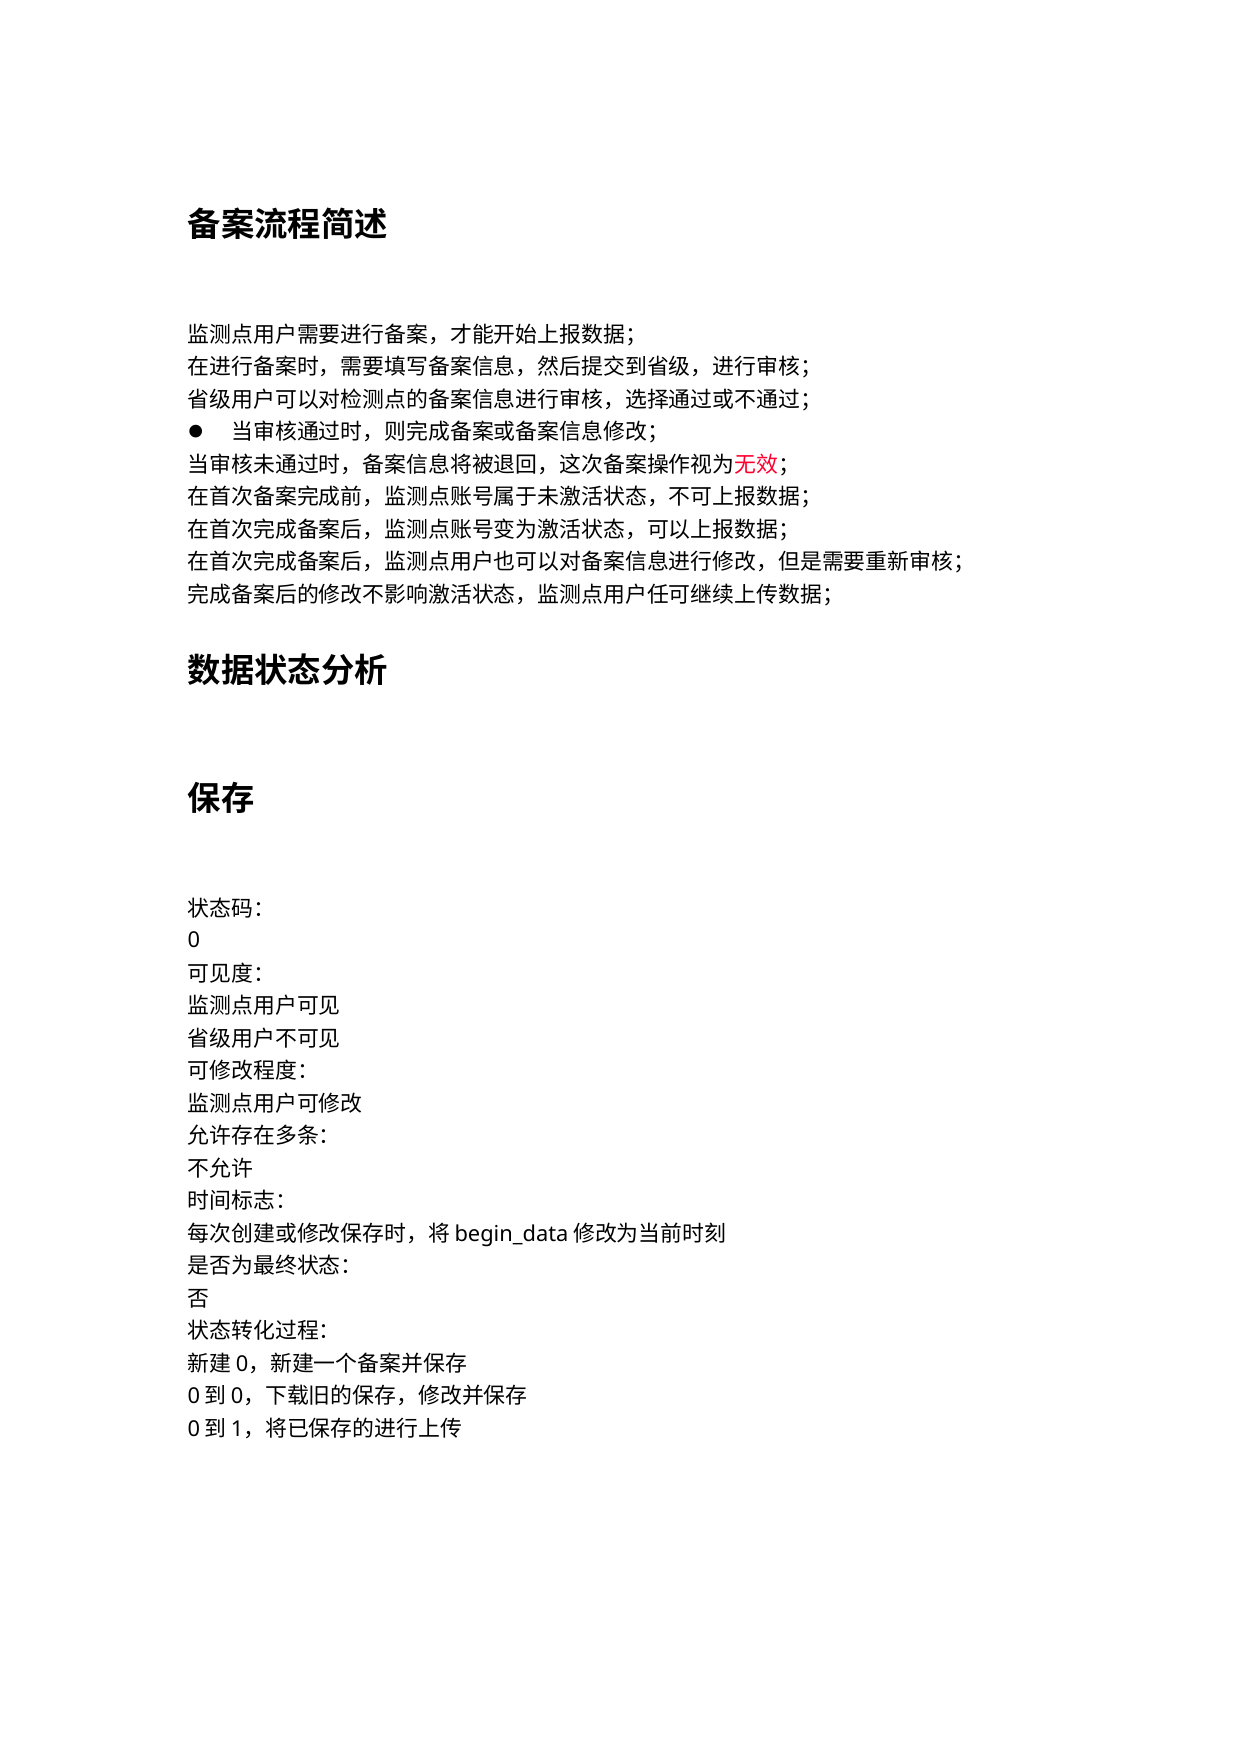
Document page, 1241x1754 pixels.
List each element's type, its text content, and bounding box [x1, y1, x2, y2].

text 可修改程度： [187, 1053, 1053, 1085]
text 是否为最终状态： [187, 1248, 1053, 1280]
list 当审核通过时，则完成备案或备案信息修改； [187, 414, 1053, 446]
text 监测点用户可见 [187, 988, 1053, 1020]
text 新建0，新建一个备案并保存 [187, 1345, 1053, 1378]
text 完成备案后的修改不影响激活状态，监测点用户任可继续上传数据； [187, 576, 1053, 609]
text 监测点用户可修改 [187, 1085, 1053, 1118]
text 在首次完成备案后，监测点用户也可以对备案信息进行修改，但是需要重新审核； [187, 544, 1053, 576]
subtitle 保存 [187, 763, 1053, 828]
text 状态转化过程： [187, 1313, 1053, 1345]
text 当审核未通过时，备案信息将被退回，这次备案操作视为无效； [187, 446, 1053, 479]
text 可见度： [187, 955, 1053, 988]
text 每次创建或修改保存时，将begin_data修改为当前时刻 [187, 1215, 1053, 1248]
subtitle 备案流程简述 [187, 189, 1053, 254]
text 在首次完成备案后，监测点账号变为激活状态，可以上报数据； [187, 511, 1053, 544]
subtitle 数据状态分析 [187, 636, 1053, 701]
text 省级用户可以对检测点的备案信息进行审核，选择通过或不通过； [187, 381, 1053, 414]
text 省级用户不可见 [187, 1020, 1053, 1053]
text 否 [187, 1280, 1053, 1313]
text 监测点用户需要进行备案，才能开始上报数据； [187, 316, 1053, 349]
text 0到0，下载旧的保存，修改并保存 [187, 1378, 1053, 1410]
text 状态码： [187, 890, 1053, 923]
text 0到1，将已保存的进行上传 [187, 1410, 1053, 1443]
text 在首次备案完成前，监测点账号属于未激活状态，不可上报数据； [187, 479, 1053, 511]
text 允许存在多条： [187, 1118, 1053, 1150]
text 时间标志： [187, 1183, 1053, 1215]
text 不允许 [187, 1150, 1053, 1183]
text 在进行备案时，需要填写备案信息，然后提交到省级，进行审核； [187, 349, 1053, 381]
text 0 [187, 923, 1053, 955]
